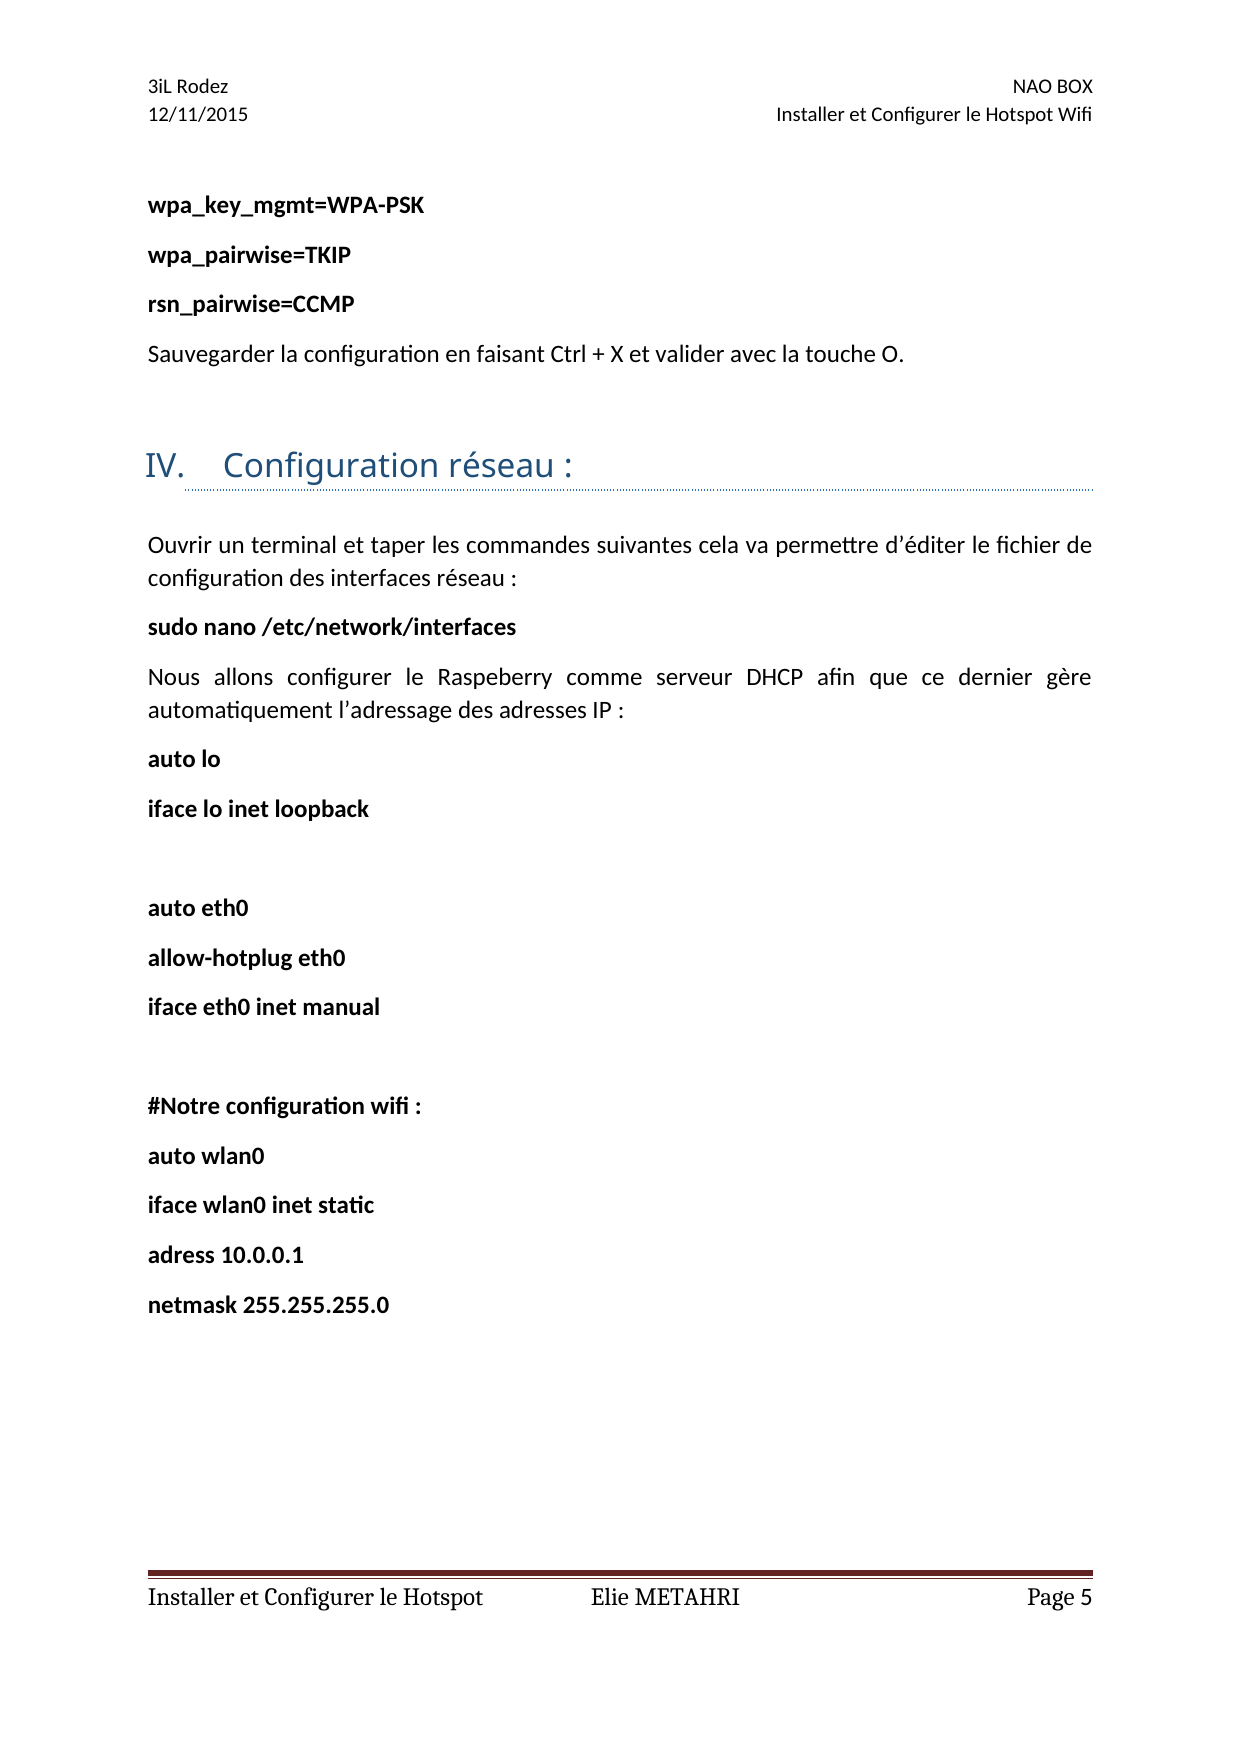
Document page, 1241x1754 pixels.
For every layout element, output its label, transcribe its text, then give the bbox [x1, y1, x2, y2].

text sudo nano /etc/network/interfaces [148, 611, 1093, 642]
text auto eth0 [148, 892, 1093, 923]
text iface wlan0 inet static [148, 1189, 1093, 1220]
text Nous allons configurer le Raspeberry comme serveur DHCP afin que ce dernier gère automatiquement l’adressage des adresses IP : [148, 661, 1093, 724]
text #Notre configuration wifi : [148, 1090, 1093, 1121]
text rsn_pairwise=CCMP [148, 288, 1093, 319]
text allow-hotplug eth0 [148, 942, 1093, 972]
text wpa_key_mgmt=WPA-PSK [148, 189, 1093, 220]
text wpa_pairwise=TKIP [148, 239, 1093, 269]
text Sauvegarder la configuration en faisant Ctrl + X et valider avec la touche O. [148, 338, 1093, 368]
text auto lo [148, 743, 1093, 774]
text adress 10.0.0.1 [148, 1239, 1093, 1270]
text Ouvrir un terminal et taper les commandes suivantes cela va permettre d’éditer le fichier de configuration des interfaces réseau : [148, 529, 1093, 592]
text iface eth0 inet manual [148, 991, 1093, 1022]
subtitle Configuration réseau : [185, 442, 1093, 491]
text iface lo inet loopback [148, 793, 1093, 823]
text auto wlan0 [148, 1140, 1093, 1171]
text netmask 255.255.255.0 [148, 1289, 1093, 1319]
